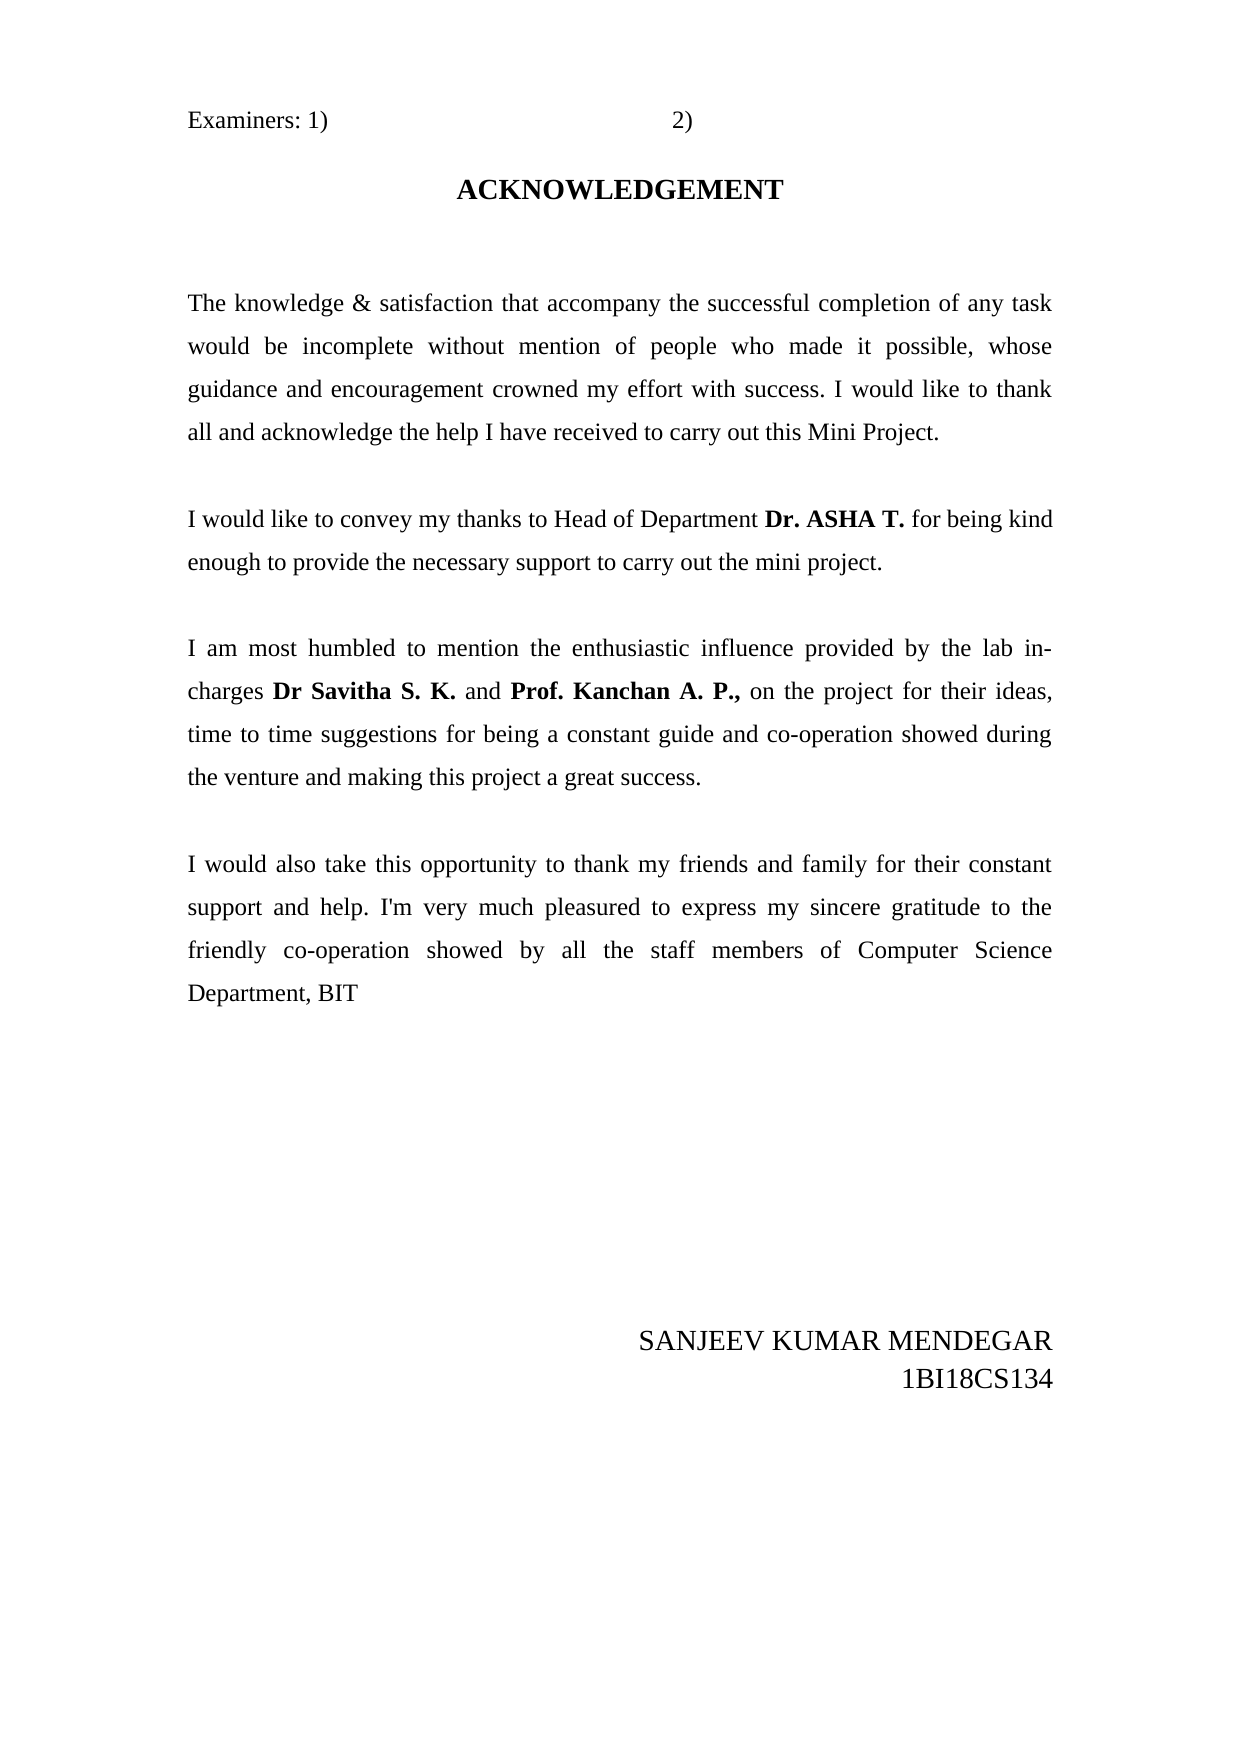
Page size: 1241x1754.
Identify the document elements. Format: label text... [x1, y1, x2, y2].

text I am most humbled to mention the enthusiastic influence provided by the lab in-charges Dr Savitha S. K. and Prof. Kanchan A. P., on the project for their ideas, time to time suggestions for being a constant guide and co-operation showed during the venture and making this project a great success. [187, 633, 1053, 791]
text SANJEEV KUMAR MENDEGAR [187, 1323, 1053, 1357]
text ACKNOWLEDGEMENT [187, 172, 1053, 206]
text I would like to convey my thanks to Head of Department Dr. ASHA T. for being kind enough to provide the necessary support to carry out the mini project. [187, 504, 1053, 576]
text I would also take this opportunity to thank my friends and family for their constant support and help. I'm very much pleasured to express my sincere gratitude to the friendly co-operation showed by all the staff members of Computer Science Department, BIT [187, 849, 1053, 1007]
text The knowledge & satisfaction that accompany the successful completion of any task would be incomplete without mention of people who made it possible, whose guidance and encouragement crowned my effort with success. I would like to thank all and acknowledge the help I have received to carry out this Mini Project. [187, 288, 1053, 446]
text 1BI18CS134 [187, 1362, 1053, 1395]
text Examiners: 1) 2) [187, 105, 1053, 134]
